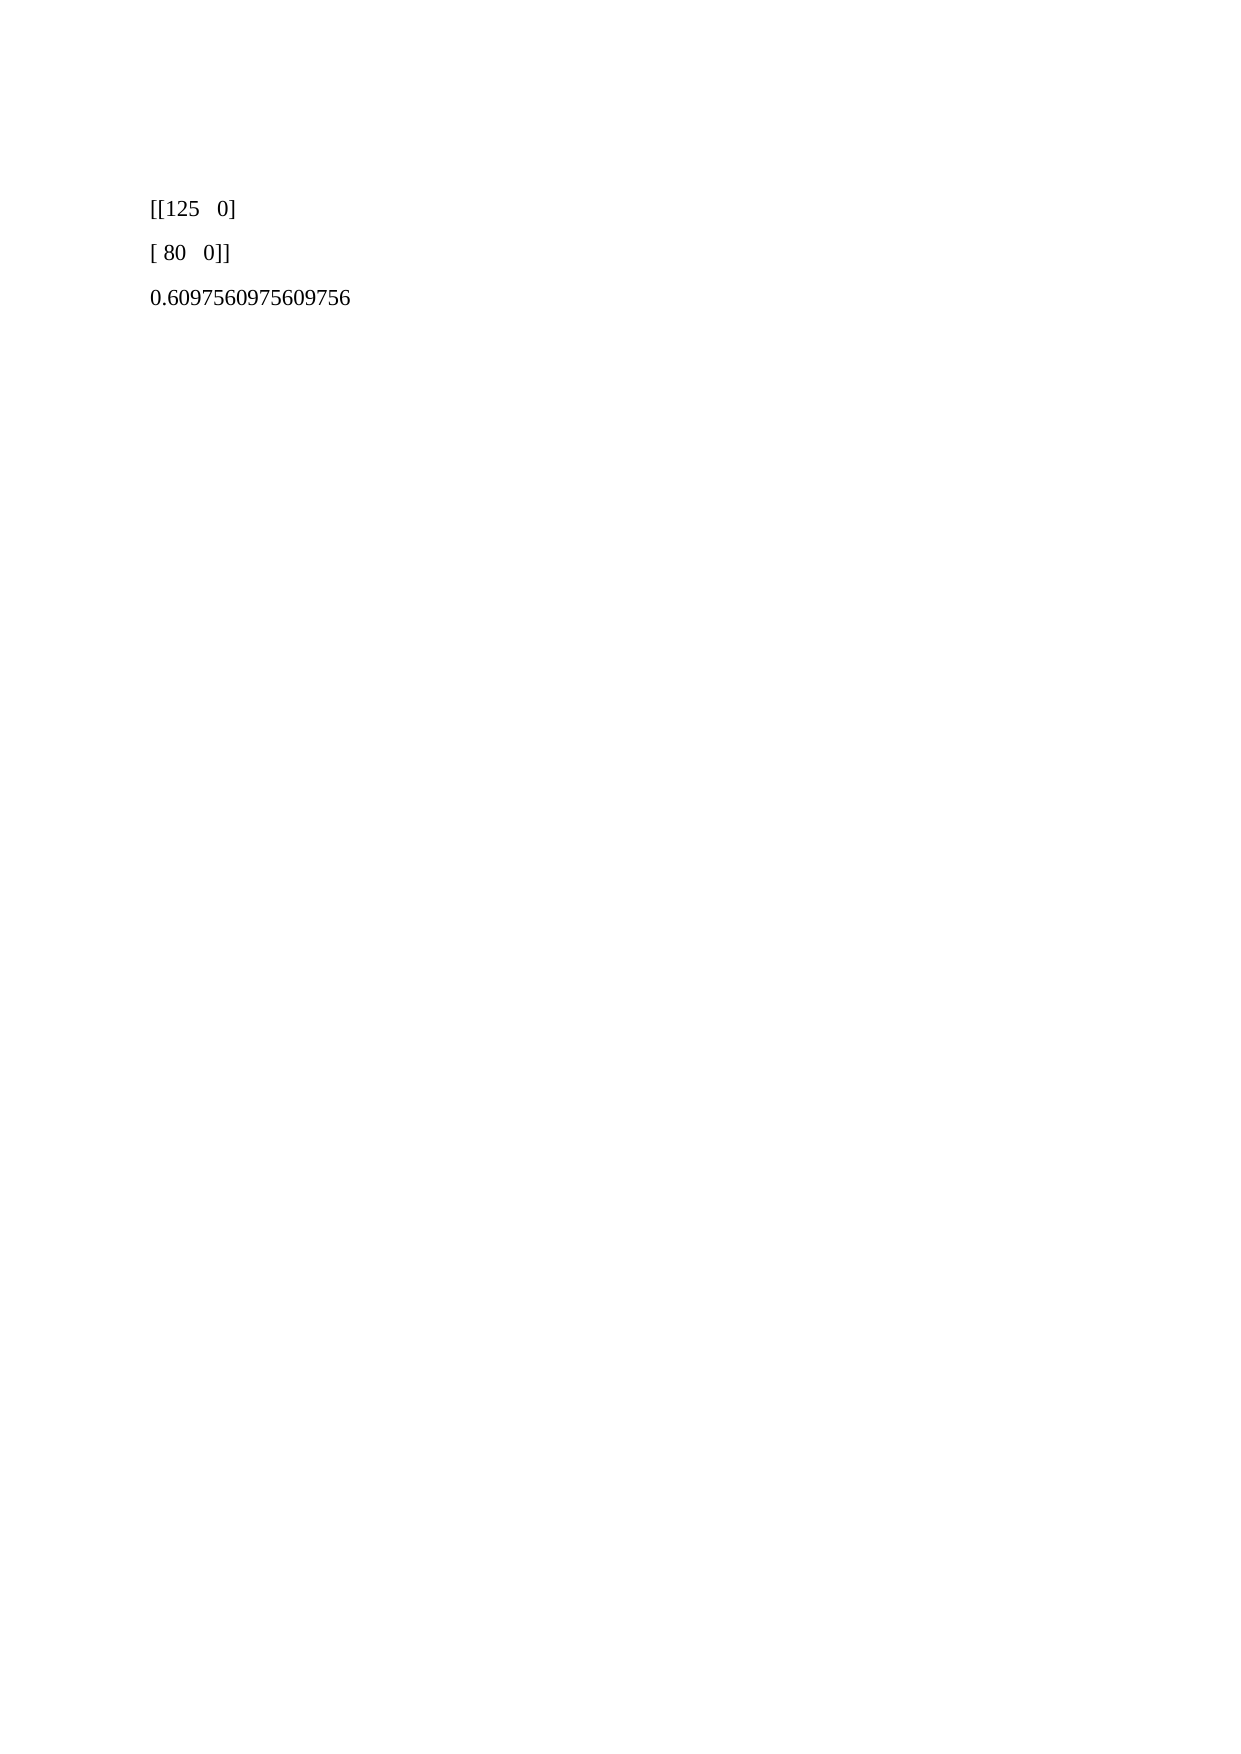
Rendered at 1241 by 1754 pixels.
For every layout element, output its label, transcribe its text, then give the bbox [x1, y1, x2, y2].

text [[125 0] [150, 194, 1090, 221]
text 0.6097560975609756 [150, 284, 1090, 310]
text [ 80 0]] [150, 239, 1090, 266]
